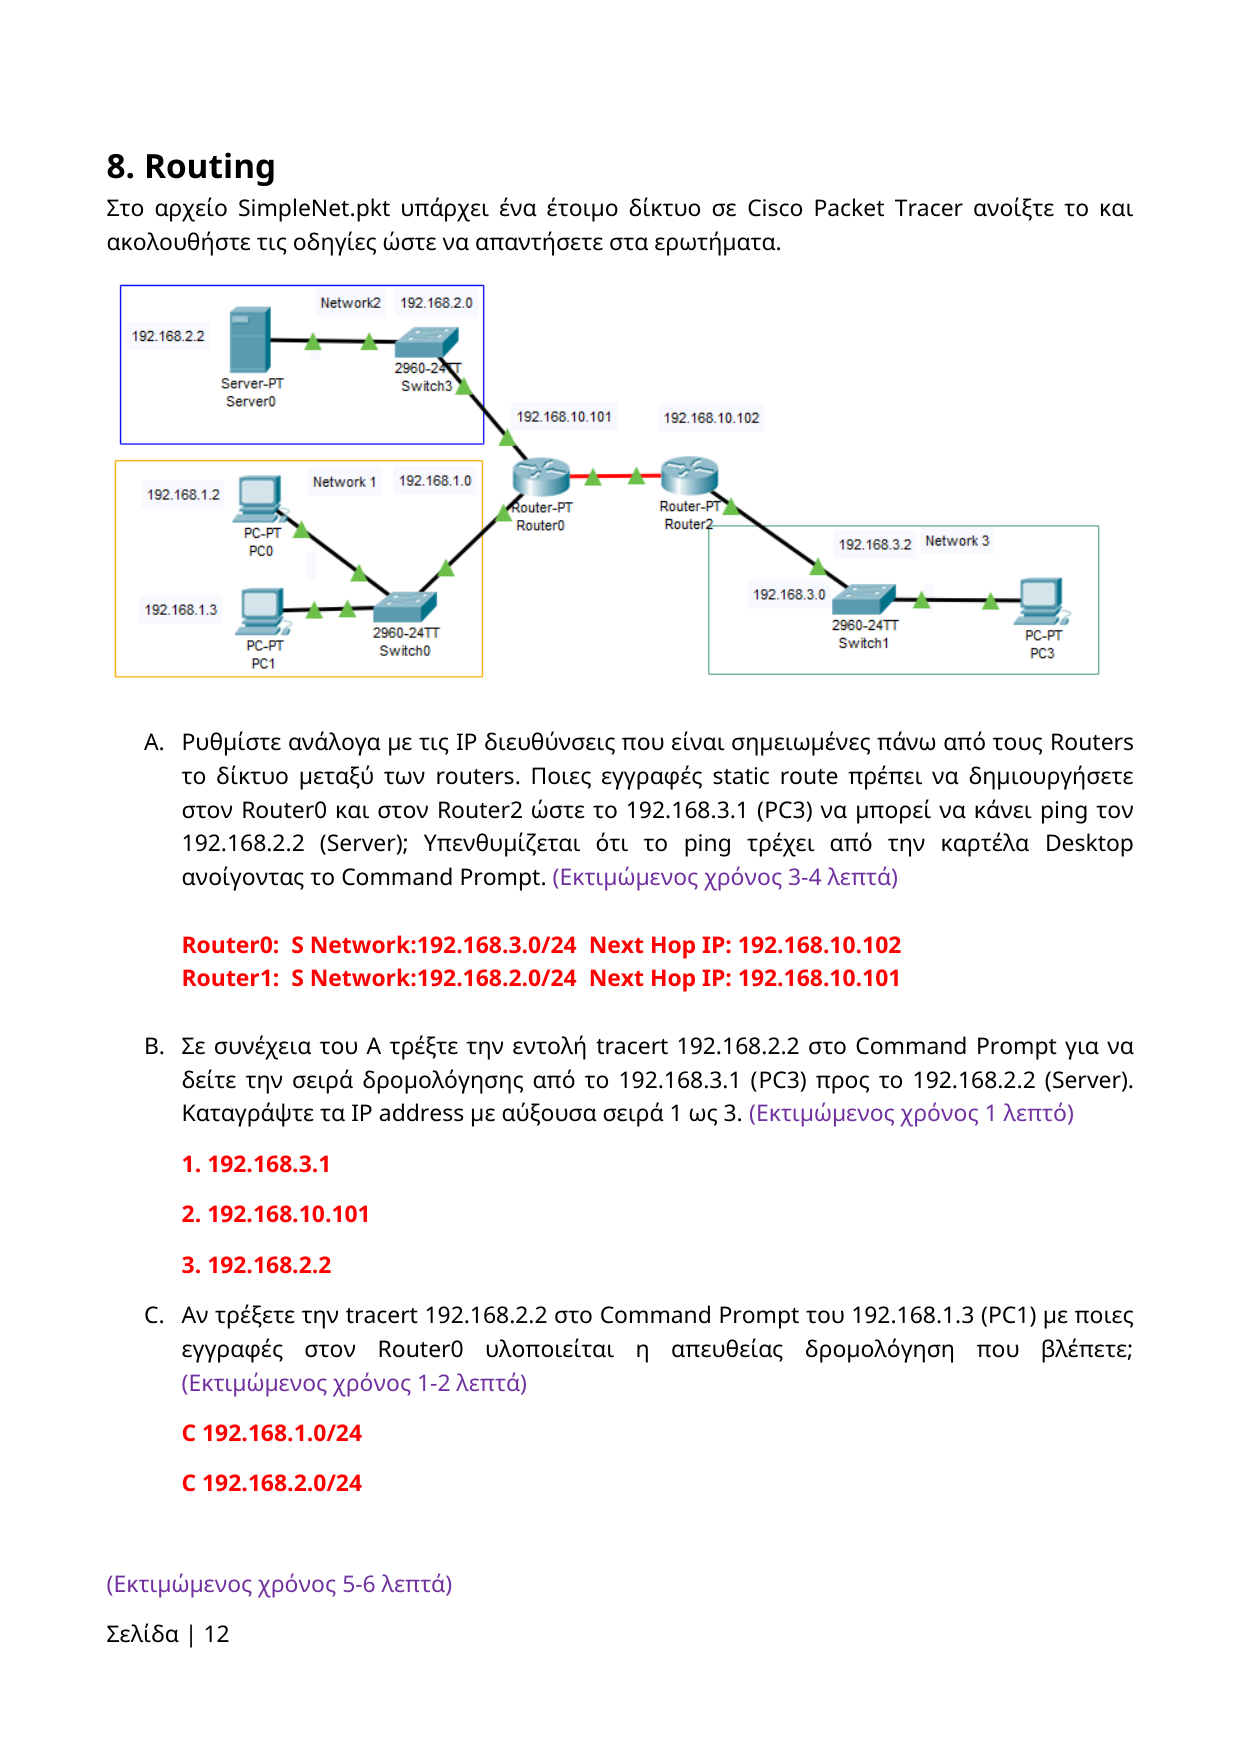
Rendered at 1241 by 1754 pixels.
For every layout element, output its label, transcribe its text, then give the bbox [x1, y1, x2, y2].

list Router0: S Network:192.168.3.0/24 Next Hop IP: 192.168.10.102 [181, 928, 1134, 960]
text (Εκτιμώμενος χρόνος 5-6 λεπτά) [106, 1568, 1134, 1599]
text 1. 192.168.3.1 [181, 1148, 1134, 1179]
text 2. 192.168.10.101 [181, 1198, 1134, 1229]
list Σε συνέχεια του Α τρέξτε την εντολή tracert 192.168.2.2 στο Command Prompt για να δείτε την σειρά δρομολόγησης από το 192.168.3.1 (PC3) προς το 192.168.2.2 (Server). Καταγράψτε τα IP address με αύξουσα σειρά 1 ως 3. (Εκτιμώμενος χρόνος 1 λεπτό) [144, 1030, 1134, 1128]
text C 192.168.2.0/24 [181, 1467, 1134, 1498]
list Router1: S Network:192.168.2.0/24 Next Hop IP: 192.168.10.101 [181, 962, 1134, 993]
text C 192.168.1.0/24 [181, 1417, 1134, 1448]
picture [106, 276, 1134, 707]
subtitle Routing [106, 143, 1134, 188]
text Στο αρχείο SimpleNet.pkt υπάρχει ένα έτοιμο δίκτυο σε Cisco Packet Tracer ανοίξτε το και ακολουθήστε τις οδηγίες ώστε να απαντήσετε στα ερωτήματα. [106, 192, 1134, 257]
list Αν τρέξετε την tracert 192.168.2.2 στο Command Prompt του 192.168.1.3 (PC1) με ποιες εγγραφές στον Router0 υλοποιείται η απευθείας δρομολόγηση που βλέπετε; (Εκτιμώμενος χρόνος 1-2 λεπτά) [144, 1299, 1134, 1398]
text 3. 192.168.2.2 [181, 1248, 1134, 1280]
list Ρυθμίστε ανάλογα με τις IP διευθύνσεις που είναι σημειωμένες πάνω από τους Routers το δίκτυο μεταξύ των routers. Ποιες εγγραφές static route πρέπει να δημιουργήσετε στον Router0 και στον Router2 ώστε το 192.168.3.1 (PC3) να μπορεί να κάνει ping τον 192.168.2.2 (Server); Υπενθυμίζεται ότι το ping τρέχει από την καρτέλα Desktop ανοίγοντας το Command Prompt. (Εκτιμώμενος χρόνος 3-4 λεπτά) [144, 726, 1134, 892]
